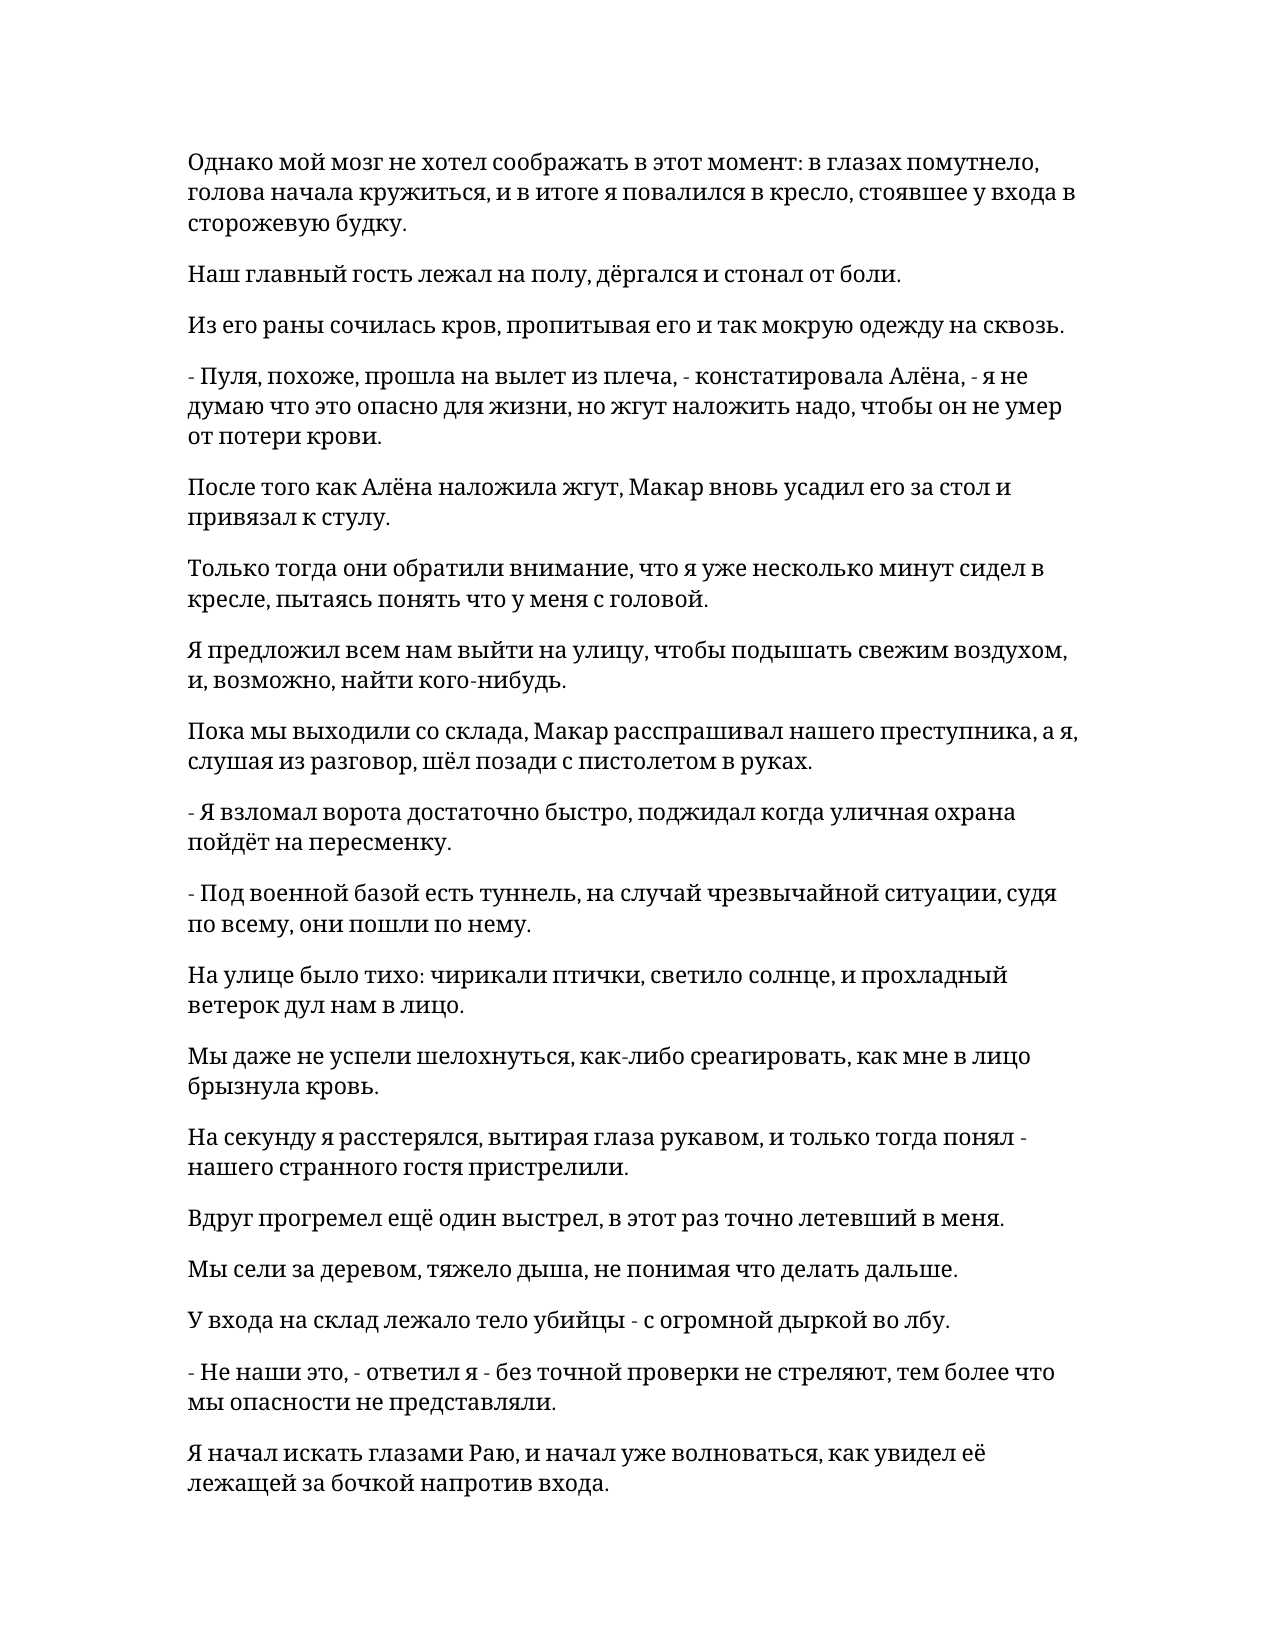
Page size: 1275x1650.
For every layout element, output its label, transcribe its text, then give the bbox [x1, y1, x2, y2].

text Вдруг прогремел ещё один выстрел, в этот раз точно летевший в меня. [187, 1206, 1087, 1233]
text Я начал искать глазами Раю, и начал уже волноваться, как увидел её лежащей за бочкой напротив входа. [187, 1441, 1087, 1497]
text Пока мы выходили со склада, Макар расспрашивал нашего преступника, а я, слушая из разговор, шёл позади с пистолетом в руках. [187, 719, 1087, 775]
text У входа на склад лежало тело убийцы - с огромной дыркой во лбу. [187, 1308, 1087, 1335]
text Только тогда они обратили внимание, что я уже несколько минут сидел в кресле, пытаясь понять что у меня с головой. [187, 556, 1087, 613]
text Мы сели за деревом, тяжело дыша, не понимая что делать дальше. [187, 1257, 1087, 1284]
text Наш главный гость лежал на полу, дёргался и стонал от боли. [187, 261, 1087, 288]
text Из его раны сочилась кров, пропитывая его и так мокрую одежду на сквозь. [187, 312, 1087, 339]
text После того как Алёна наложила жгут, Макар вновь усадил его за стол и привязал к стулу. [187, 475, 1087, 532]
text Однако мой мозг не хотел соображать в этот момент: в глазах помутнело, голова начала кружиться, и в итоге я повалился в кресло, стоявшее у входа в сторожевую будку. [187, 150, 1087, 237]
text На улице было тихо: чирикали птички, светило солнце, и прохладный ветерок дул нам в лицо. [187, 962, 1087, 1019]
text На секунду я расстерялся, вытирая глаза рукавом, и только тогда понял - нашего странного гостя пристрелили. [187, 1125, 1087, 1182]
text Я предложил всем нам выйти на улицу, чтобы подышать свежим воздухом, и, возможно, найти кого-нибудь. [187, 637, 1087, 694]
text - Не наши это, - ответил я - без точной проверки не стреляют, тем более что мы опасности не представляли. [187, 1359, 1087, 1416]
text Мы даже не успели шелохнуться, как-либо среагировать, как мне в лицо брызнула кровь. [187, 1044, 1087, 1100]
text - Под военной базой есть туннель, на случай чрезвычайной ситуации, судя по всему, они пошли по нему. [187, 881, 1087, 938]
text - Пуля, похоже, прошла на вылет из плеча, - констатировала Алёна, - я не думаю что это опасно для жизни, но жгут наложить надо, чтобы он не умер от потери крови. [187, 363, 1087, 450]
text - Я взломал ворота достаточно быстро, поджидал когда уличная охрана пойдёт на пересменку. [187, 800, 1087, 857]
